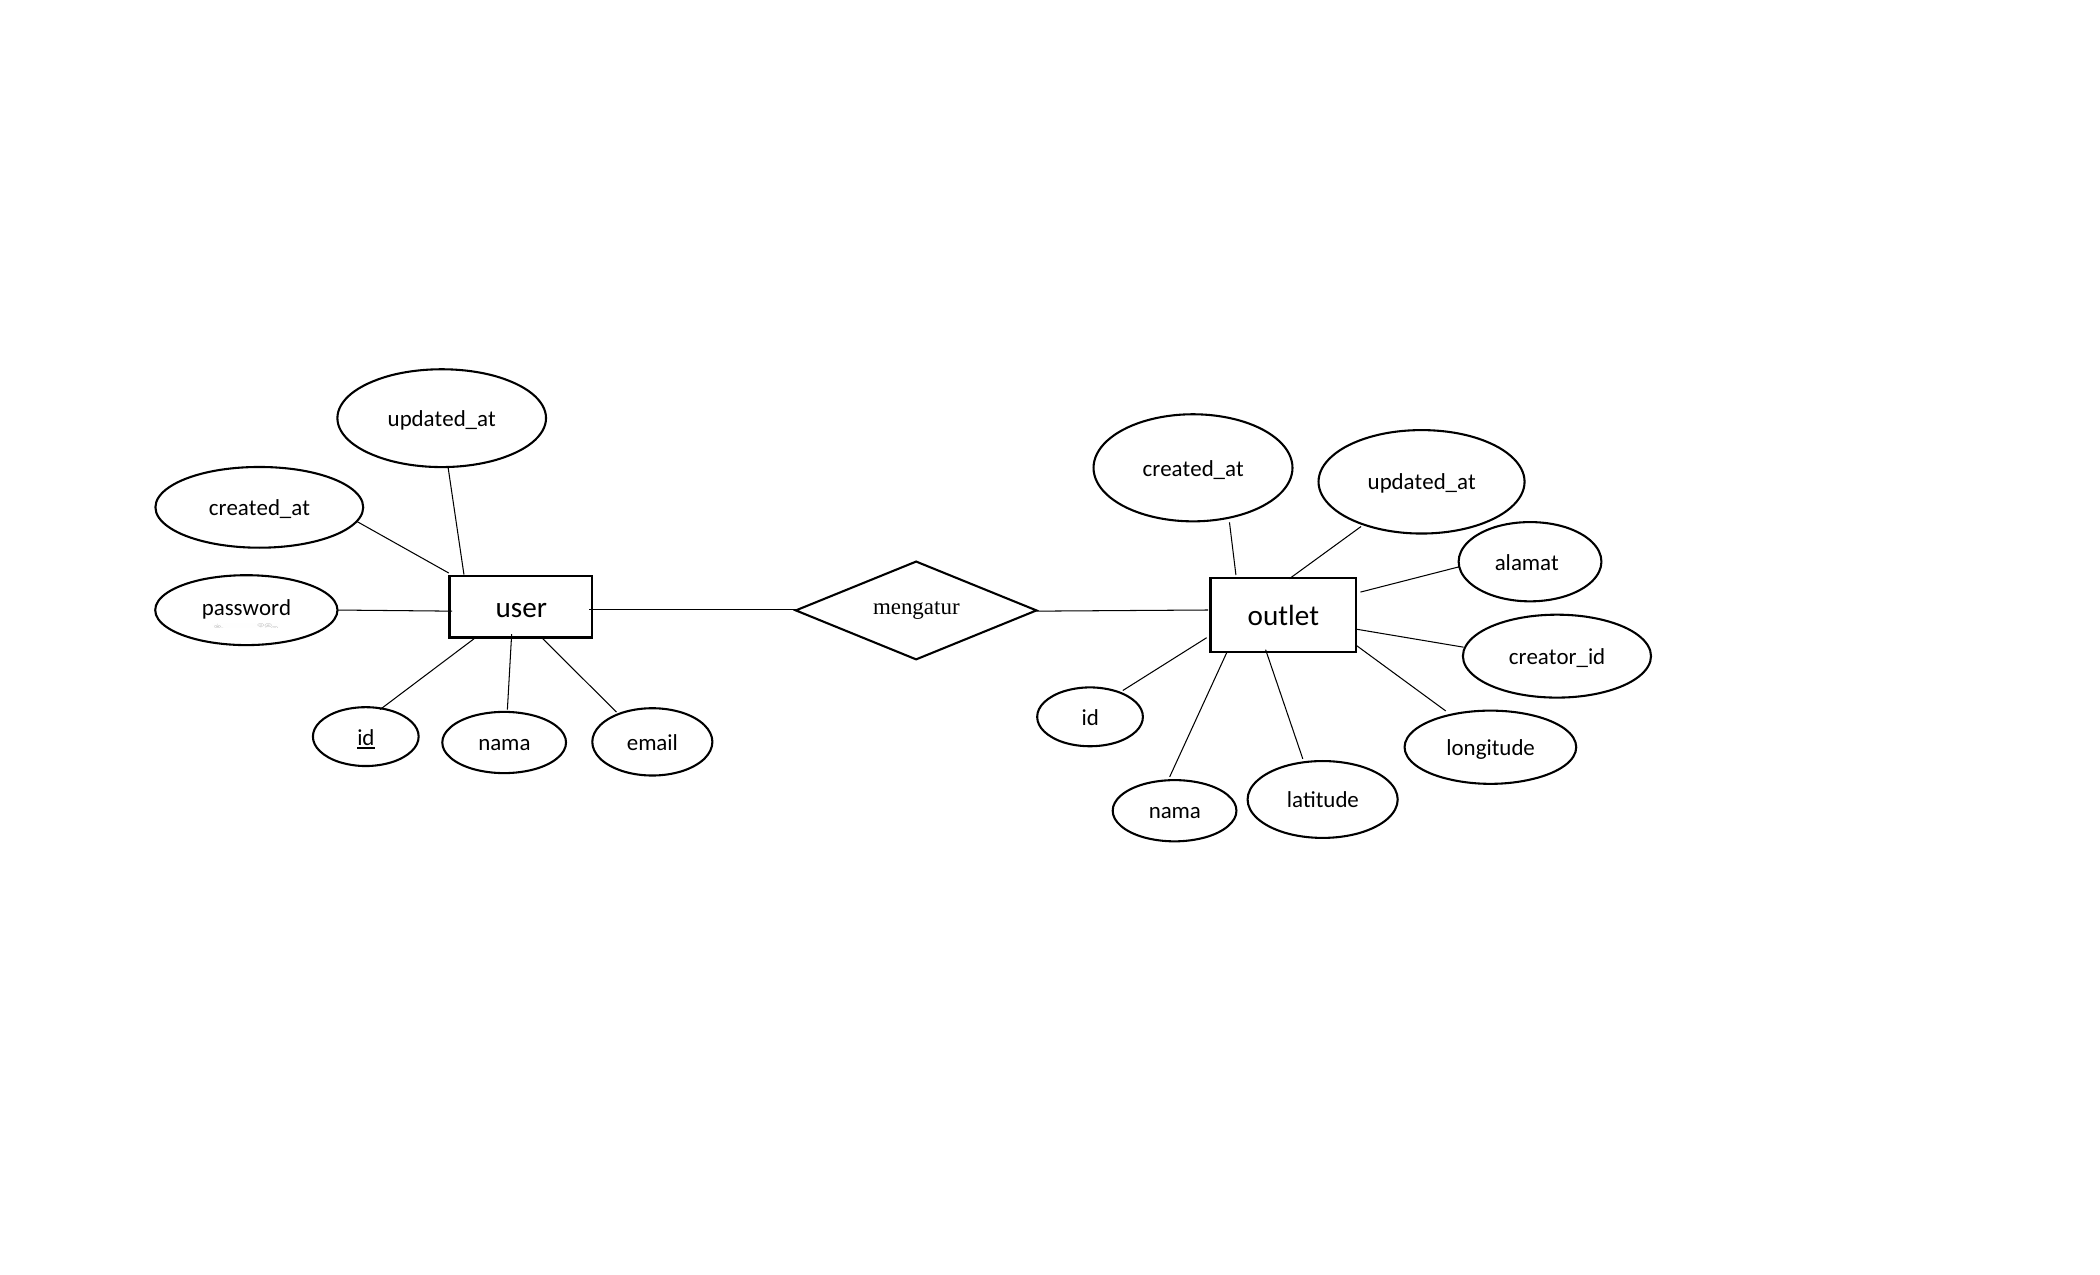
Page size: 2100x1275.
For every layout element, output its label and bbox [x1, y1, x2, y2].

picture [212, 623, 280, 628]
